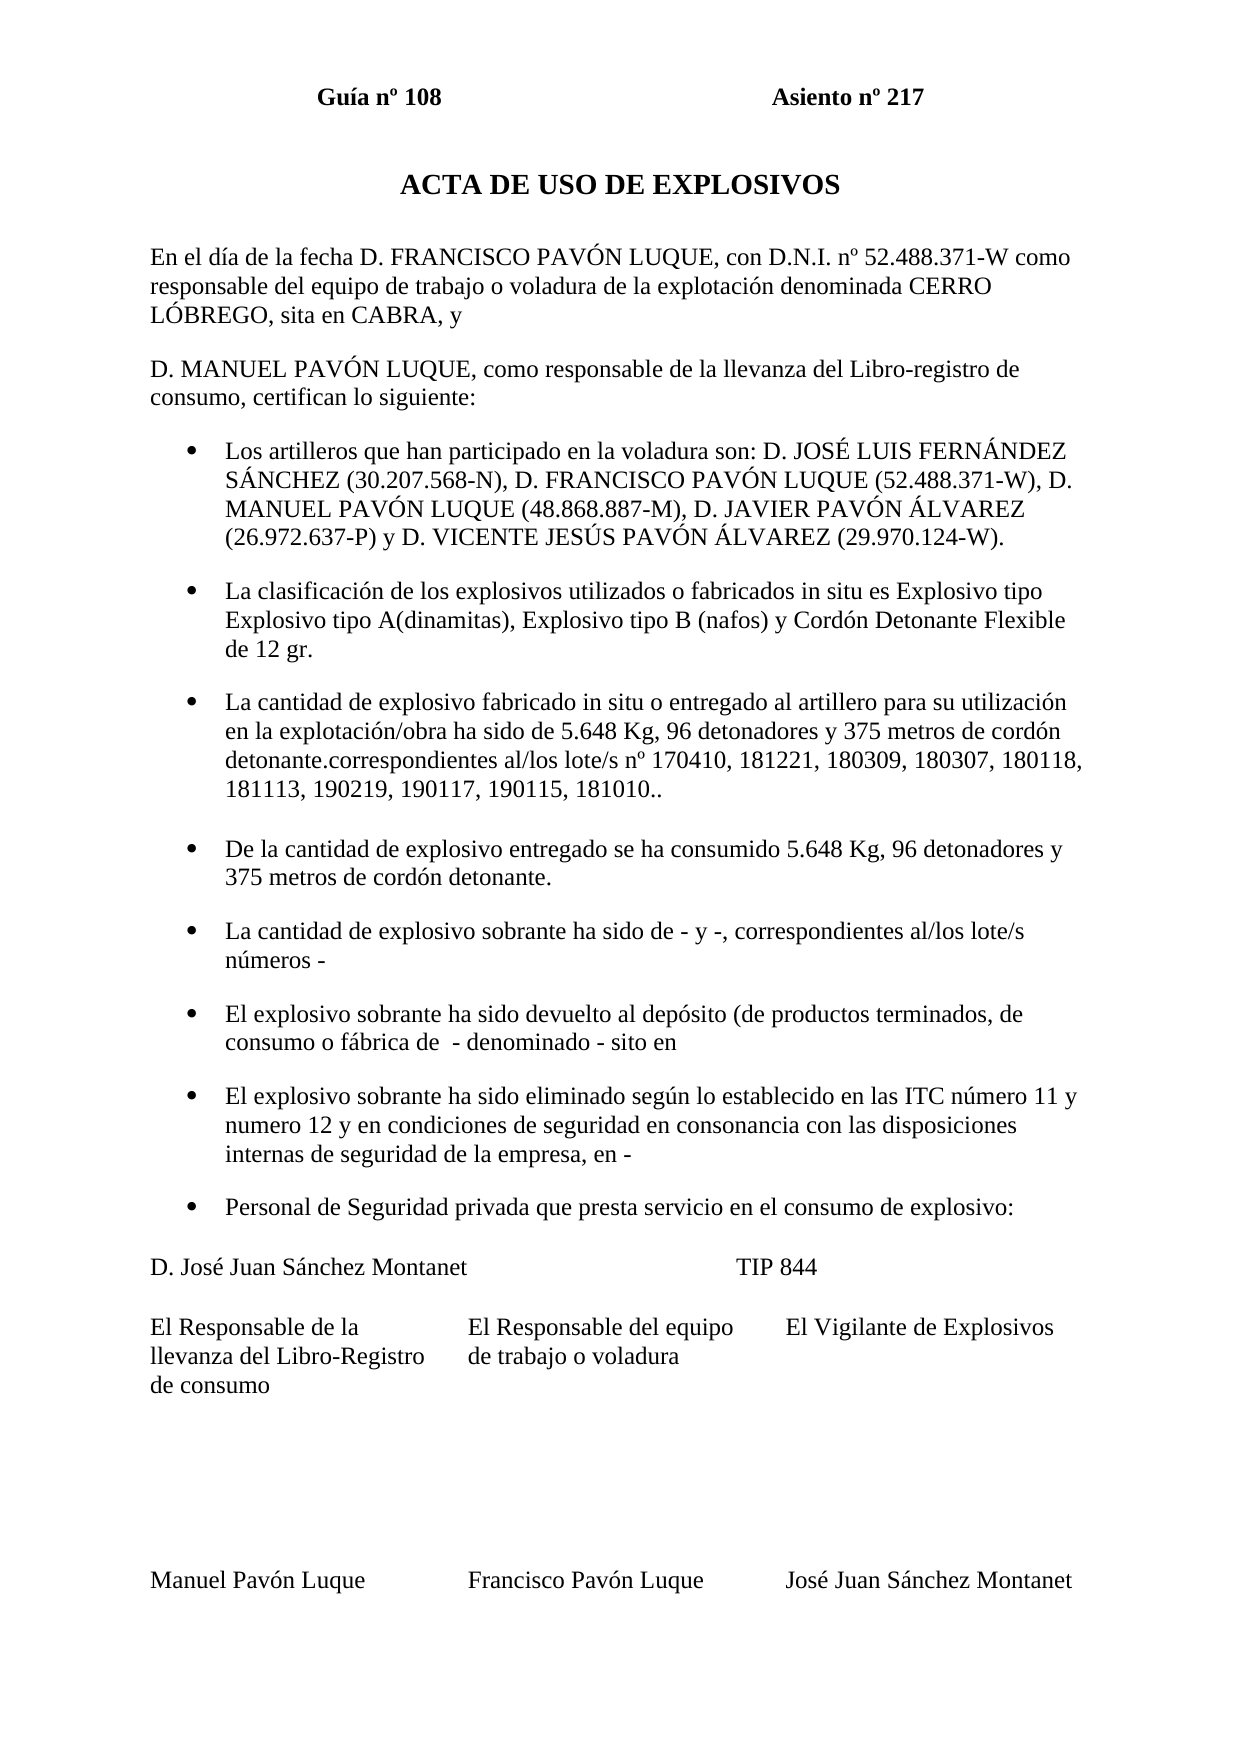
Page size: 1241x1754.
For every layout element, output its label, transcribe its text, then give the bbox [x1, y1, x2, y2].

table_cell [456, 1565, 774, 1594]
text D. MANUEL PAVÓN LUQUE, como responsable de la llevanza del Libro-registro de consumo, certifican lo siguiente: [150, 354, 1090, 411]
table_header El Responsable del equipo de trabajo o voladura [456, 1313, 774, 1565]
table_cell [774, 1565, 1092, 1594]
text ACTA DE USO DE EXPLOSIVOS [150, 167, 1090, 201]
table_cell Manuel Pavón Luque [139, 1565, 456, 1594]
list De la cantidad de explosivo entregado se ha consumido 5.648 Kg, 96 detonadores y 375 metros de cordón detonante. [187, 834, 1090, 891]
text D. José Juan Sánchez Montanet TIP 844 [150, 1252, 1090, 1281]
list El explosivo sobrante ha sido eliminado según lo establecido en las ITC número 11 y numero 12 y en condiciones de seguridad en consonancia con las disposiciones internas de seguridad de la empresa, en - [187, 1081, 1090, 1167]
list Los artilleros que han participado en la voladura son: D. JOSÉ LUIS FERNÁNDEZ SÁNCHEZ (30.207.568-N), D. FRANCISCO PAVÓN LUQUE (52.488.371-W), D. MANUEL PAVÓN LUQUE (48.868.887-M), D. JAVIER PAVÓN ÁLVAREZ (26.972.637-P) y D. VICENTE JESÚS PAVÓN ÁLVAREZ (29.970.124-W). [187, 436, 1090, 551]
list La clasificación de los explosivos utilizados o fabricados in situ es Explosivo tipo Explosivo tipo A(dinamitas), Explosivo tipo B (nafos) y Cordón Detonante Flexible de 12 gr. [187, 576, 1090, 662]
list La cantidad de explosivo fabricado in situ o entregado al artillero para su utilización en la explotación/obra ha sido de 5.648 Kg, 96 detonadores y 375 metros de cordón detonante.correspondientes al/los lote/s nº 170410, 181221, 180309, 180307, 180118, 181113, 190219, 190117, 190115, 181010.. [187, 687, 1090, 802]
list La cantidad de explosivo sobrante ha sido de - y -, correspondientes al/los lote/s números - [187, 916, 1090, 974]
table_header El Responsable de la llevanza del Libro-Registro de consumo [139, 1313, 456, 1565]
text En el día de la fecha D. FRANCISCO PAVÓN LUQUE, con D.N.I. nº 52.488.371-W como responsable del equipo de trabajo o voladura de la explotación denominada CERRO LÓBREGO, sita en CABRA, y [150, 242, 1090, 329]
list Personal de Seguridad privada que presta servicio en el consumo de explosivo: [187, 1192, 1090, 1221]
table_header El Vigilante de Explosivos [774, 1313, 1092, 1565]
list El explosivo sobrante ha sido devuelto al depósito (de productos terminados, de consumo o fábrica de - denominado - sito en [187, 999, 1090, 1056]
